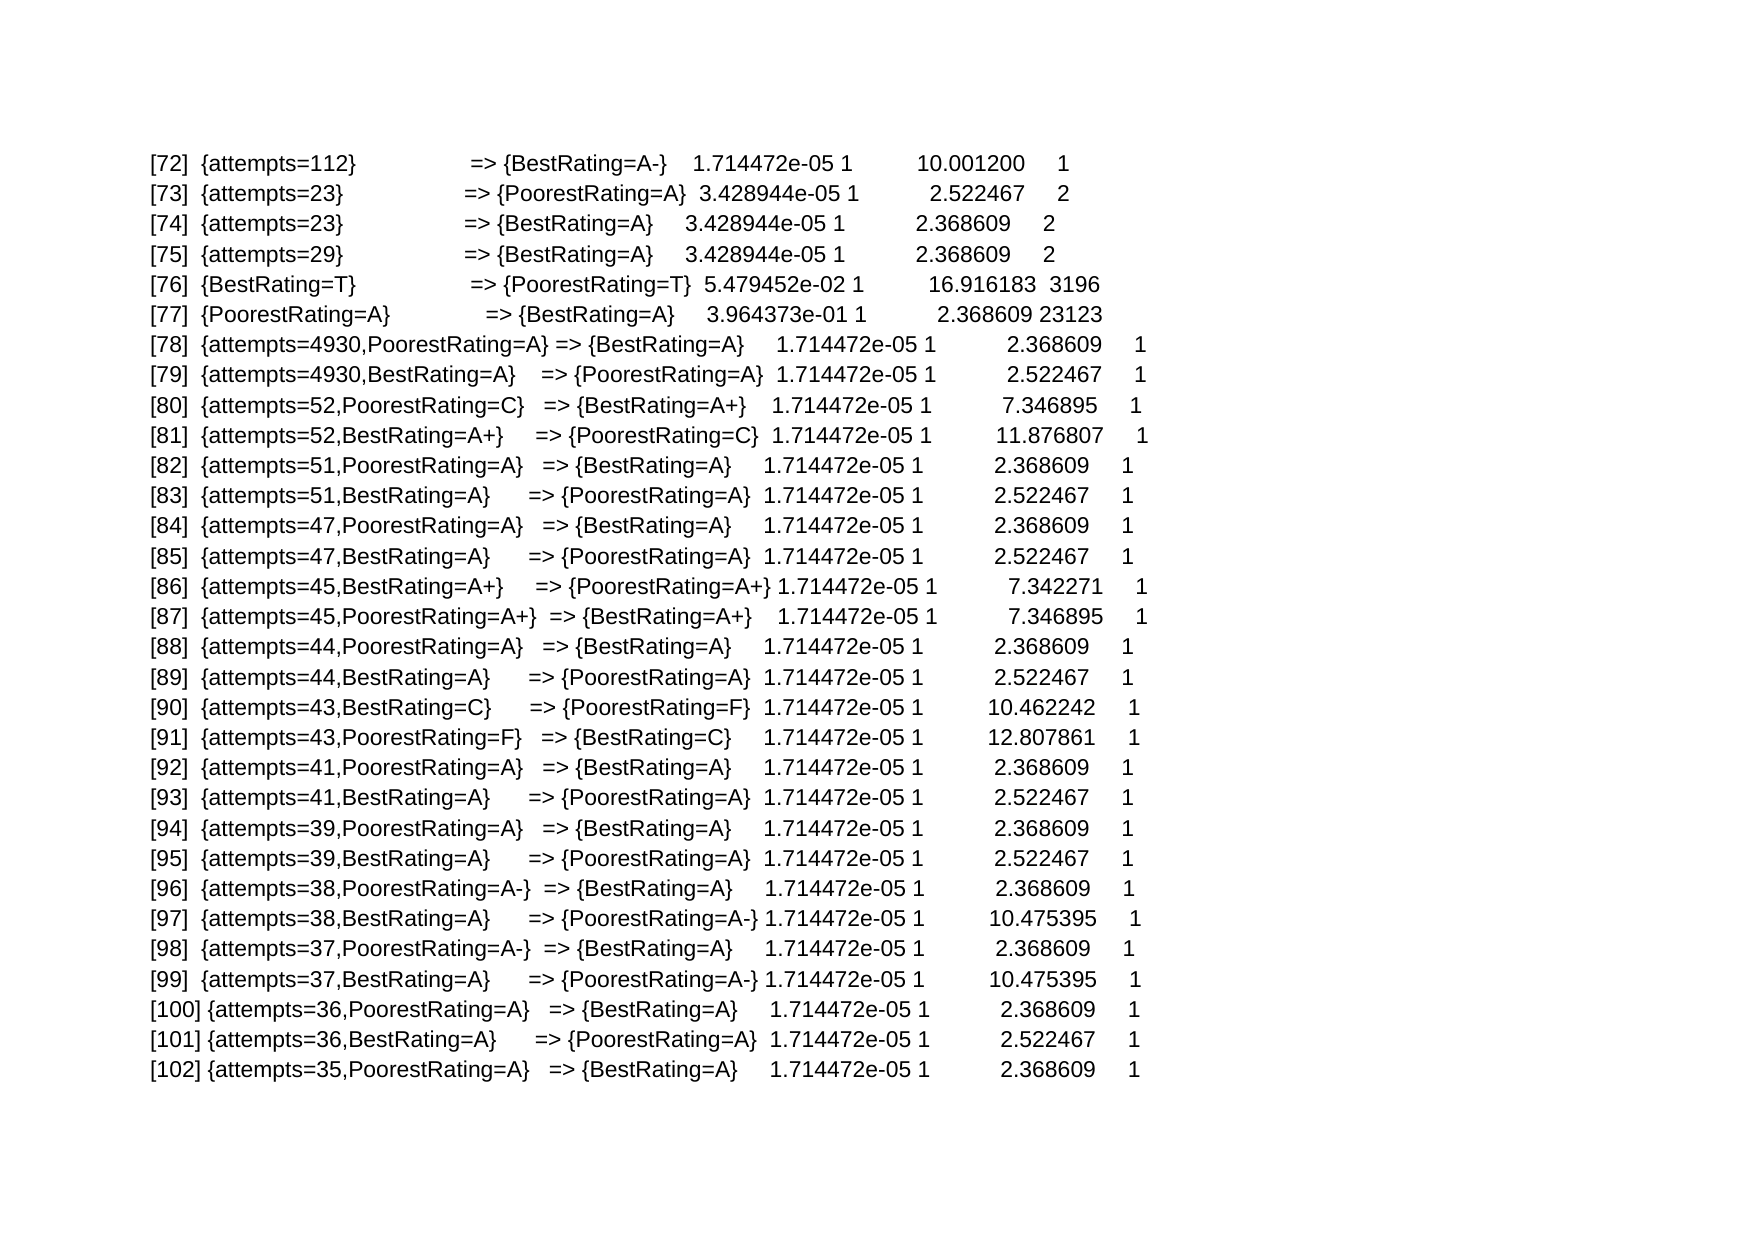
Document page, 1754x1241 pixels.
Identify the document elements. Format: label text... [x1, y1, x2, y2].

text [81] {attempts=52,BestRating=A+} => {PoorestRating=C} 1.714472e-05 1 11.876807 1 [150, 422, 1604, 448]
text [79] {attempts=4930,BestRating=A} => {PoorestRating=A} 1.714472e-05 1 2.522467 1 [150, 361, 1604, 388]
text [94] {attempts=39,PoorestRating=A} => {BestRating=A} 1.714472e-05 1 2.368609 1 [150, 814, 1604, 841]
text [75] {attempts=29} => {BestRating=A} 3.428944e-05 1 2.368609 2 [150, 241, 1604, 267]
text [90] {attempts=43,BestRating=C} => {PoorestRating=F} 1.714472e-05 1 10.462242 1 [150, 694, 1604, 720]
text [76] {BestRating=T} => {PoorestRating=T} 5.479452e-02 1 16.916183 3196 [150, 271, 1604, 297]
text [100] {attempts=36,PoorestRating=A} => {BestRating=A} 1.714472e-05 1 2.368609 1 [150, 996, 1604, 1022]
text [84] {attempts=47,PoorestRating=A} => {BestRating=A} 1.714472e-05 1 2.368609 1 [150, 512, 1604, 539]
text [95] {attempts=39,BestRating=A} => {PoorestRating=A} 1.714472e-05 1 2.522467 1 [150, 845, 1604, 871]
text [78] {attempts=4930,PoorestRating=A} => {BestRating=A} 1.714472e-05 1 2.368609 1 [150, 331, 1604, 358]
text [86] {attempts=45,BestRating=A+} => {PoorestRating=A+} 1.714472e-05 1 7.342271 1 [150, 573, 1604, 599]
text [72] {attempts=112} => {BestRating=A-} 1.714472e-05 1 10.001200 1 [150, 150, 1604, 176]
text [82] {attempts=51,PoorestRating=A} => {BestRating=A} 1.714472e-05 1 2.368609 1 [150, 452, 1604, 478]
text [80] {attempts=52,PoorestRating=C} => {BestRating=A+} 1.714472e-05 1 7.346895 1 [150, 392, 1604, 418]
text [77] {PoorestRating=A} => {BestRating=A} 3.964373e-01 1 2.368609 23123 [150, 301, 1604, 327]
text [83] {attempts=51,BestRating=A} => {PoorestRating=A} 1.714472e-05 1 2.522467 1 [150, 482, 1604, 509]
text [88] {attempts=44,PoorestRating=A} => {BestRating=A} 1.714472e-05 1 2.368609 1 [150, 633, 1604, 660]
text [97] {attempts=38,BestRating=A} => {PoorestRating=A-} 1.714472e-05 1 10.475395 1 [150, 905, 1604, 932]
text [102] {attempts=35,PoorestRating=A} => {BestRating=A} 1.714472e-05 1 2.368609 1 [150, 1056, 1604, 1083]
text [87] {attempts=45,PoorestRating=A+} => {BestRating=A+} 1.714472e-05 1 7.346895 1 [150, 603, 1604, 629]
text [98] {attempts=37,PoorestRating=A-} => {BestRating=A} 1.714472e-05 1 2.368609 1 [150, 935, 1604, 962]
text [93] {attempts=41,BestRating=A} => {PoorestRating=A} 1.714472e-05 1 2.522467 1 [150, 784, 1604, 811]
text [92] {attempts=41,PoorestRating=A} => {BestRating=A} 1.714472e-05 1 2.368609 1 [150, 754, 1604, 781]
text [99] {attempts=37,BestRating=A} => {PoorestRating=A-} 1.714472e-05 1 10.475395 1 [150, 966, 1604, 992]
text [89] {attempts=44,BestRating=A} => {PoorestRating=A} 1.714472e-05 1 2.522467 1 [150, 663, 1604, 690]
text [73] {attempts=23} => {PoorestRating=A} 3.428944e-05 1 2.522467 2 [150, 180, 1604, 207]
text [85] {attempts=47,BestRating=A} => {PoorestRating=A} 1.714472e-05 1 2.522467 1 [150, 543, 1604, 569]
text [96] {attempts=38,PoorestRating=A-} => {BestRating=A} 1.714472e-05 1 2.368609 1 [150, 875, 1604, 901]
text [101] {attempts=36,BestRating=A} => {PoorestRating=A} 1.714472e-05 1 2.522467 1 [150, 1026, 1604, 1052]
text [91] {attempts=43,PoorestRating=F} => {BestRating=C} 1.714472e-05 1 12.807861 1 [150, 724, 1604, 750]
text [74] {attempts=23} => {BestRating=A} 3.428944e-05 1 2.368609 2 [150, 210, 1604, 237]
